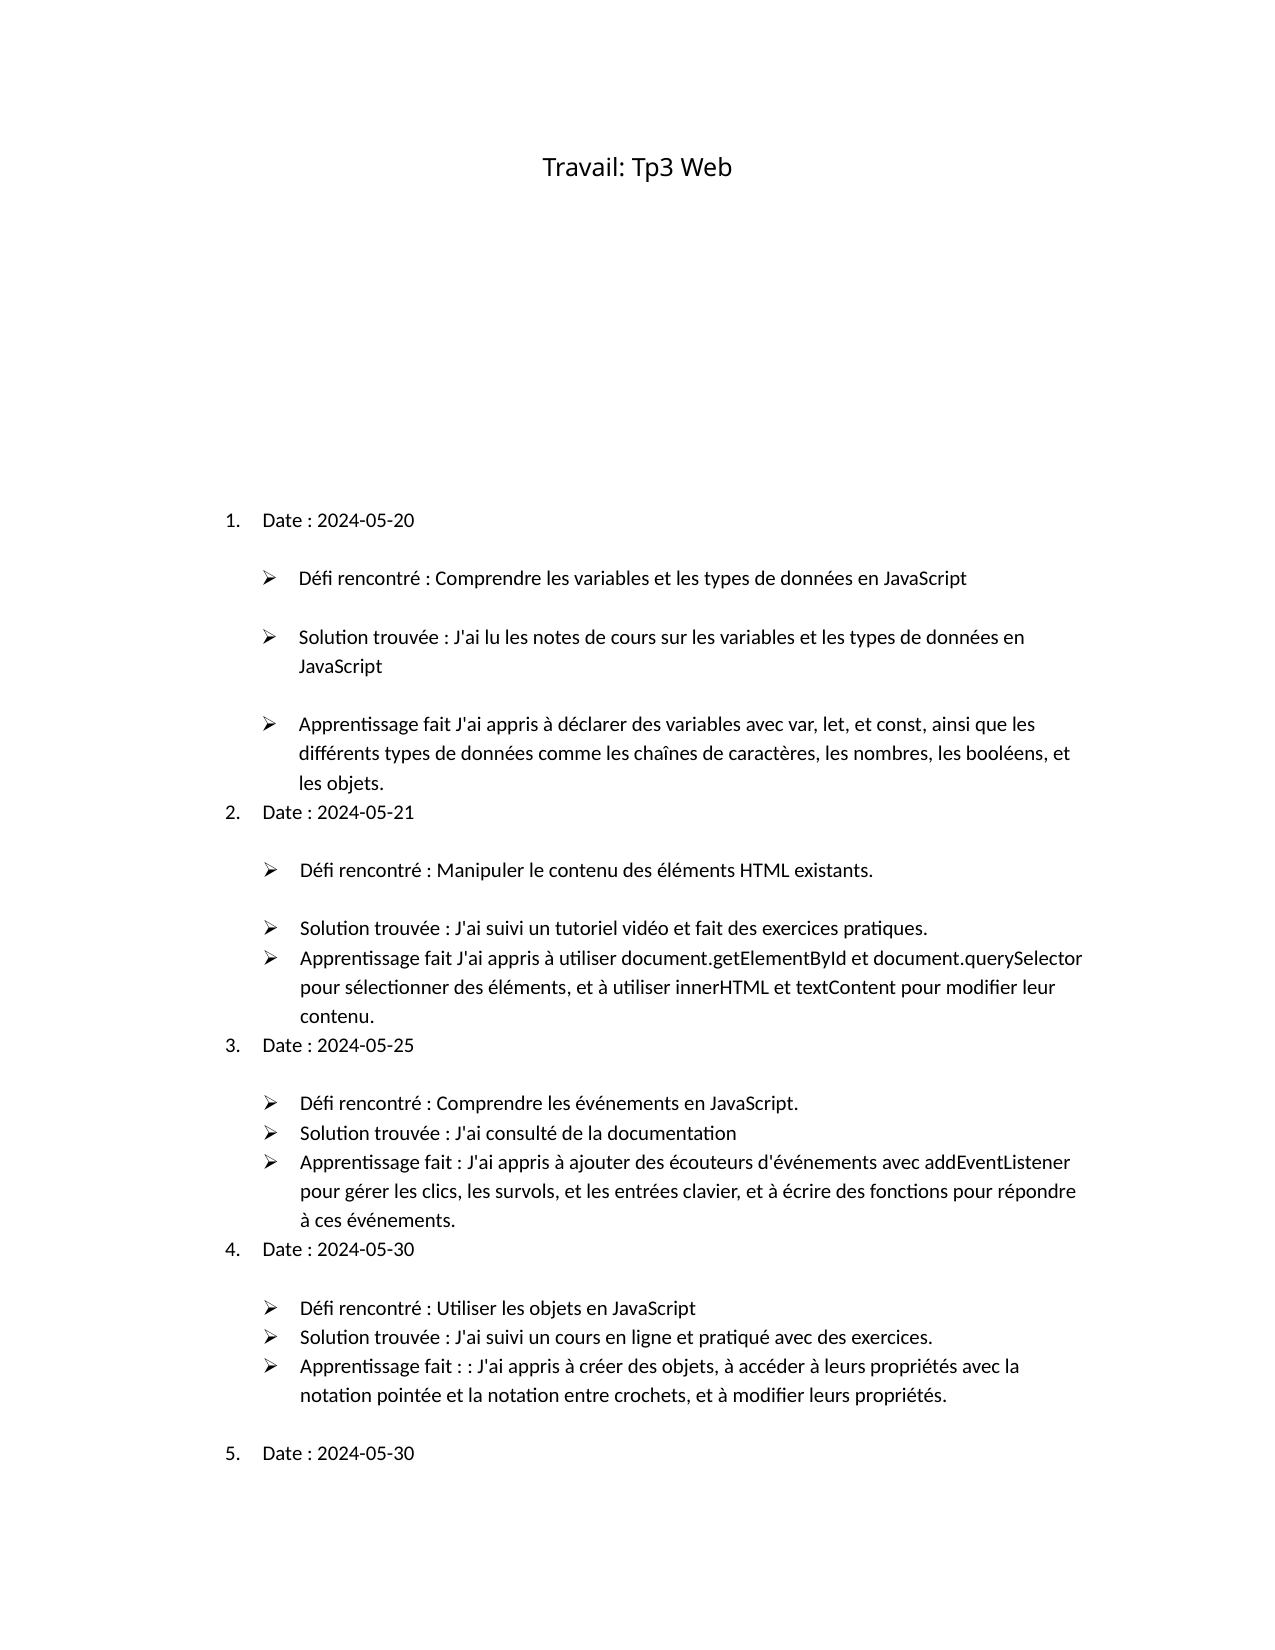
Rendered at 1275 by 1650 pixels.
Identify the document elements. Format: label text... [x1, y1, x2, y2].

list Date : 2024-05-20 [225, 507, 1087, 533]
list Défi rencontré : Comprendre les événements en JavaScript. [262, 1091, 1087, 1116]
text Travail: Tp3 Web [187, 150, 1087, 184]
list Apprentissage fait J'ai appris à déclarer des variables avec var, let, et const, ainsi que les différents types de données comme les chaînes de caractères, les nombres, les booléens, et les objets. [261, 711, 1087, 795]
list Apprentissage fait : J'ai appris à ajouter des écouteurs d'événements avec addEventListener pour gérer les clics, les survols, et les entrées clavier, et à écrire des fonctions pour répondre à ces événements. [262, 1149, 1087, 1233]
list Apprentissage fait : : J'ai appris à créer des objets, à accéder à leurs propriétés avec la notation pointée et la notation entre crochets, et à modifier leurs propriétés. [262, 1353, 1087, 1408]
list Solution trouvée : J'ai consulté de la documentation [262, 1120, 1087, 1145]
list Solution trouvée : J'ai suivi un tutoriel vidéo et fait des exercices pratiques. [262, 916, 1087, 941]
list Défi rencontré : Manipuler le contenu des éléments HTML existants. [262, 857, 1087, 883]
list Défi rencontré : Comprendre les variables et les types de données en JavaScript [261, 566, 1087, 591]
list Date : 2024-05-30 [225, 1236, 1087, 1262]
list Date : 2024-05-21 [225, 799, 1087, 824]
list Défi rencontré : Utiliser les objets en JavaScript [262, 1295, 1087, 1320]
list Solution trouvée : J'ai lu les notes de cours sur les variables et les types de données en JavaScript [261, 624, 1087, 678]
list Date : 2024-05-25 [225, 1032, 1087, 1058]
list Date : 2024-05-30 [225, 1441, 1087, 1466]
list Apprentissage fait J'ai appris à utiliser document.getElementById et document.querySelector pour sélectionner des éléments, et à utiliser innerHTML et textContent pour modifier leur contenu. [262, 945, 1087, 1028]
list Solution trouvée : J'ai suivi un cours en ligne et pratiqué avec des exercices. [262, 1324, 1087, 1349]
